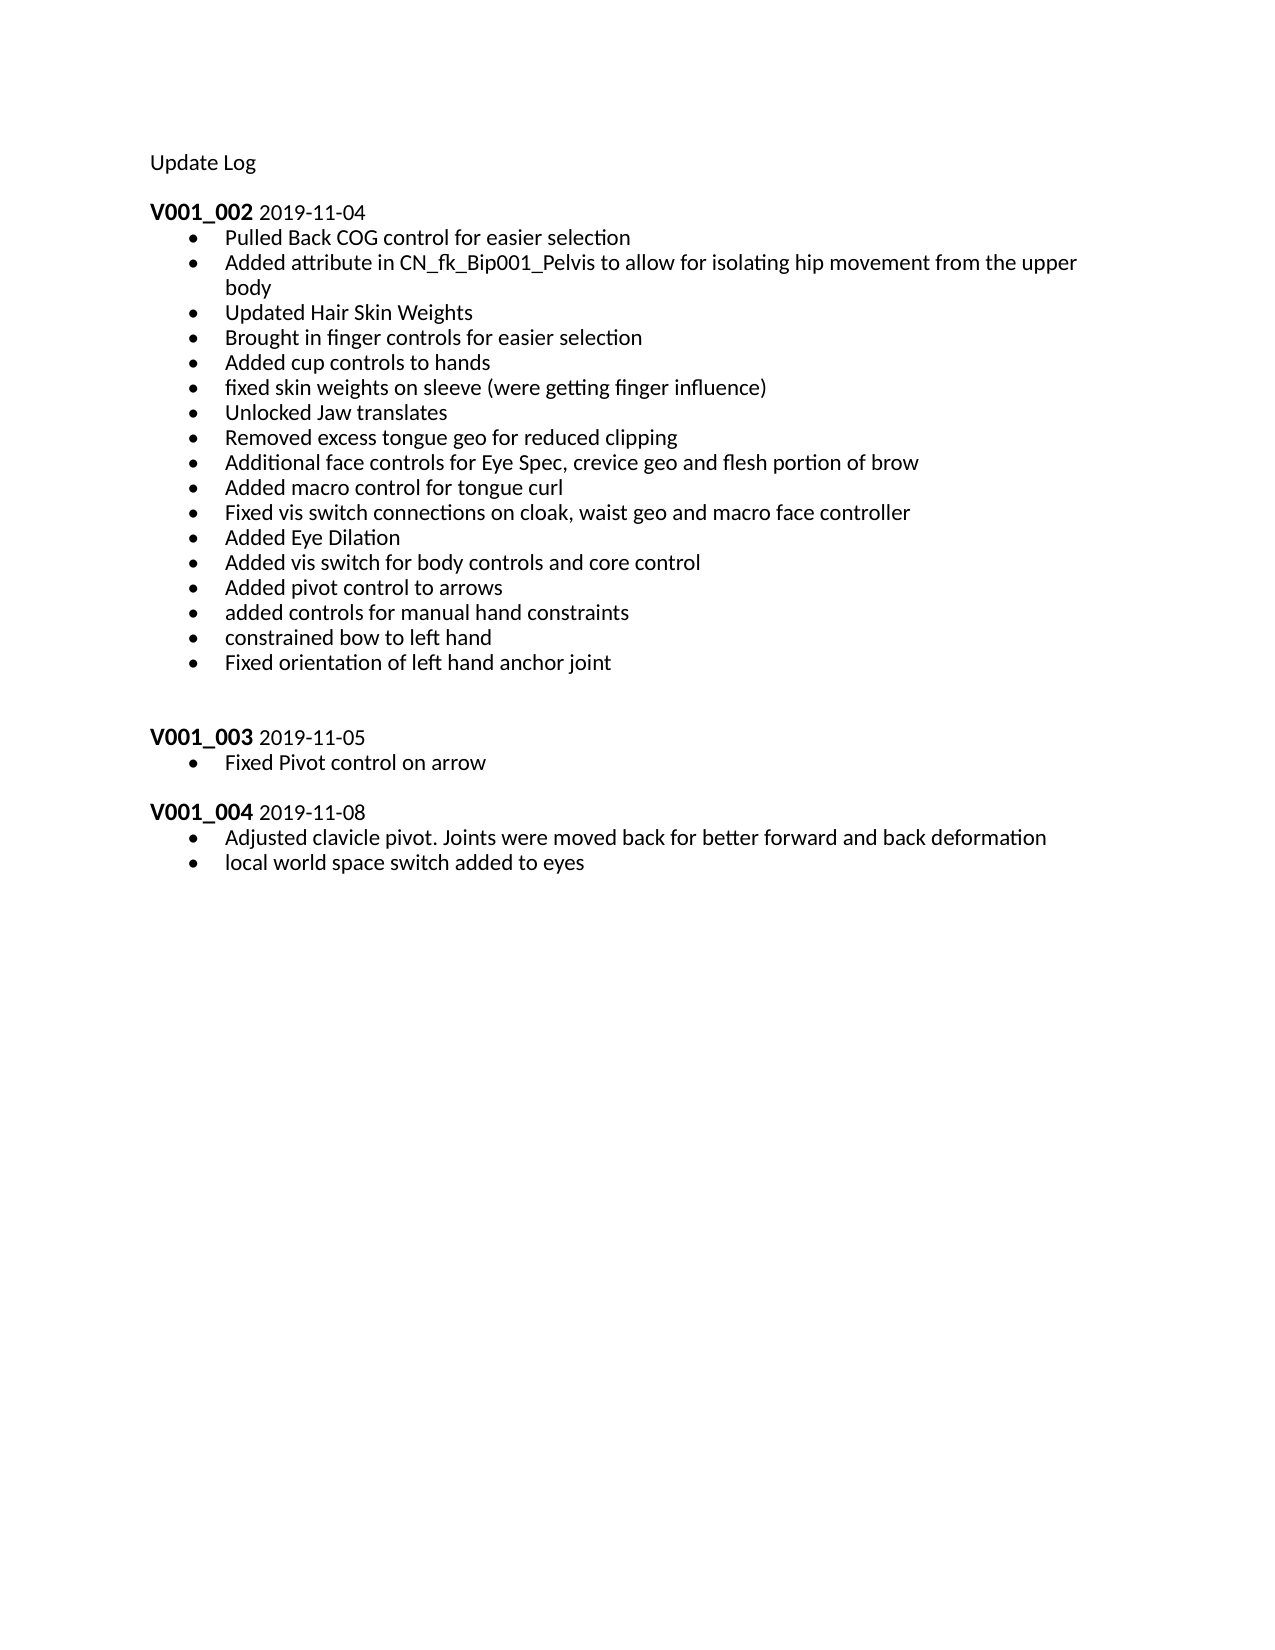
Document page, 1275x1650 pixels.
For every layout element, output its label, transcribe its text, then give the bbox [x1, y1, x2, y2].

list Pulled Back COG control for easier selection [187, 225, 1125, 250]
text V001_003 2019-11-05 [150, 725, 1125, 750]
text V001_004 2019-11-08 [150, 800, 1125, 825]
list Unlocked Jaw translates [187, 400, 1125, 425]
list Added pivot control to arrows [187, 575, 1125, 600]
list Fixed Pivot control on arrow [187, 750, 1125, 775]
list Updated Hair Skin Weights [187, 300, 1125, 325]
list Added cup controls to hands [187, 350, 1125, 375]
list Added macro control for tongue curl [187, 475, 1125, 500]
list Removed excess tongue geo for reduced clipping [187, 425, 1125, 450]
list Added vis switch for body controls and core control [187, 550, 1125, 575]
text V001_002 2019-11-04 [150, 200, 1125, 225]
list Adjusted clavicle pivot. Joints were moved back for better forward and back deformation [187, 825, 1125, 850]
list Fixed vis switch connections on cloak, waist geo and macro face controller [187, 500, 1125, 525]
list Added attribute in CN_fk_Bip001_Pelvis to allow for isolating hip movement from the upper body [187, 250, 1125, 300]
list Brought in finger controls for easier selection [187, 325, 1125, 350]
list local world space switch added to eyes [187, 850, 1125, 875]
text Update Log [150, 150, 1125, 175]
list Additional face controls for Eye Spec, crevice geo and flesh portion of brow [187, 450, 1125, 475]
list fixed skin weights on sleeve (were getting finger influence) [187, 375, 1125, 400]
list Added Eye Dilation [187, 525, 1125, 550]
list constrained bow to left hand [187, 625, 1125, 650]
list added controls for manual hand constraints [187, 600, 1125, 625]
list Fixed orientation of left hand anchor joint [187, 650, 1125, 675]
